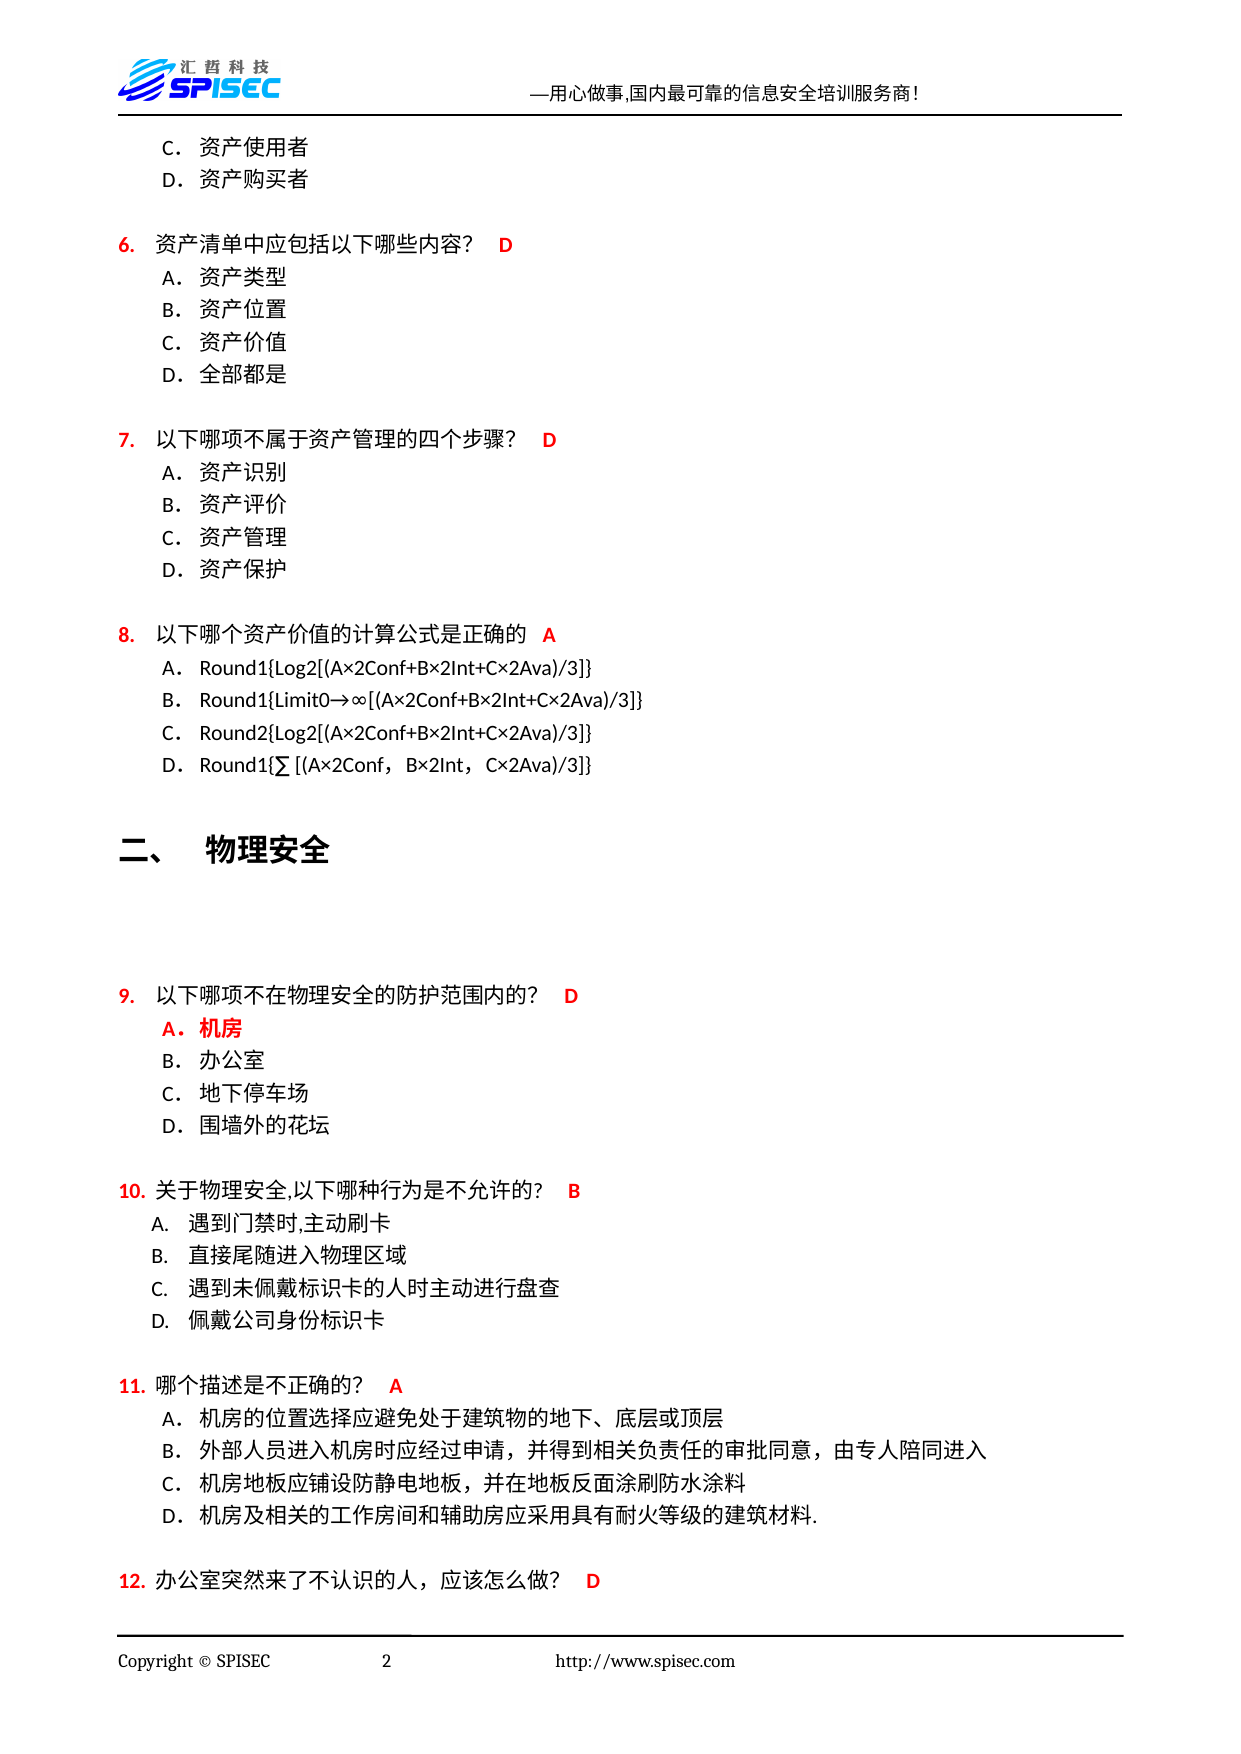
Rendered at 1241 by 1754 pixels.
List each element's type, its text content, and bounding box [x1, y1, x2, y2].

list Round1{Log2[(A×2Conf+B×2Int+C×2Ava)/3]} [162, 649, 1122, 682]
list Round1{Limit0→∞[(A×2Conf+B×2Int+C×2Ava)/3]} [162, 682, 1122, 714]
list 资产管理 [162, 519, 1122, 552]
list 资产评价 [162, 487, 1122, 519]
list Round2{Log2[(A×2Conf+B×2Int+C×2Ava)/3]} [162, 714, 1122, 747]
list 直接尾随进入物理区域 [151, 1238, 1122, 1270]
list 佩戴公司身份标识卡 [151, 1303, 1122, 1335]
list 哪个描述是不正确的？ A [118, 1368, 1122, 1400]
picture [118, 59, 281, 101]
list 机房及相关的工作房间和辅助房应采用具有耐火等级的建筑材料. [162, 1498, 1122, 1530]
list 围墙外的花坛 [162, 1108, 1122, 1140]
list 资产购买者 [162, 162, 1122, 194]
list Round1{∑ [(A×2Conf，B×2Int，C×2Ava)/3]} [162, 747, 1122, 779]
list 机房 [162, 1010, 1122, 1043]
list 以下哪项不属于资产管理的四个步骤？ D [118, 422, 1122, 454]
list 资产清单中应包括以下哪些内容？ D [118, 227, 1122, 259]
list 资产识别 [162, 454, 1122, 487]
list 以下哪项不在物理安全的防护范围内的？ D [118, 978, 1122, 1010]
list 遇到未佩戴标识卡的人时主动进行盘查 [151, 1270, 1122, 1303]
list 地下停车场 [162, 1075, 1122, 1108]
list 机房的位置选择应避免处于建筑物的地下、底层或顶层 [162, 1400, 1122, 1433]
list 机房地板应铺设防静电地板，并在地板反面涂刷防水涂料 [162, 1465, 1122, 1498]
list 资产使用者 [162, 129, 1122, 162]
list 办公室突然来了不认识的人，应该怎么做？ D [118, 1563, 1122, 1595]
list 以下哪个资产价值的计算公式是正确的 A [118, 617, 1122, 649]
list 资产位置 [162, 292, 1122, 324]
list 资产保护 [162, 552, 1122, 584]
list 关于物理安全,以下哪种行为是不允许的? B [118, 1173, 1122, 1205]
subtitle 物理安全 [118, 815, 1122, 880]
list 资产价值 [162, 324, 1122, 357]
list 外部人员进入机房时应经过申请，并得到相关负责任的审批同意，由专人陪同进入 [162, 1433, 1122, 1465]
list 全部都是 [162, 357, 1122, 389]
list 办公室 [162, 1043, 1122, 1075]
list 资产类型 [162, 259, 1122, 292]
list 遇到门禁时,主动刷卡 [151, 1205, 1122, 1238]
